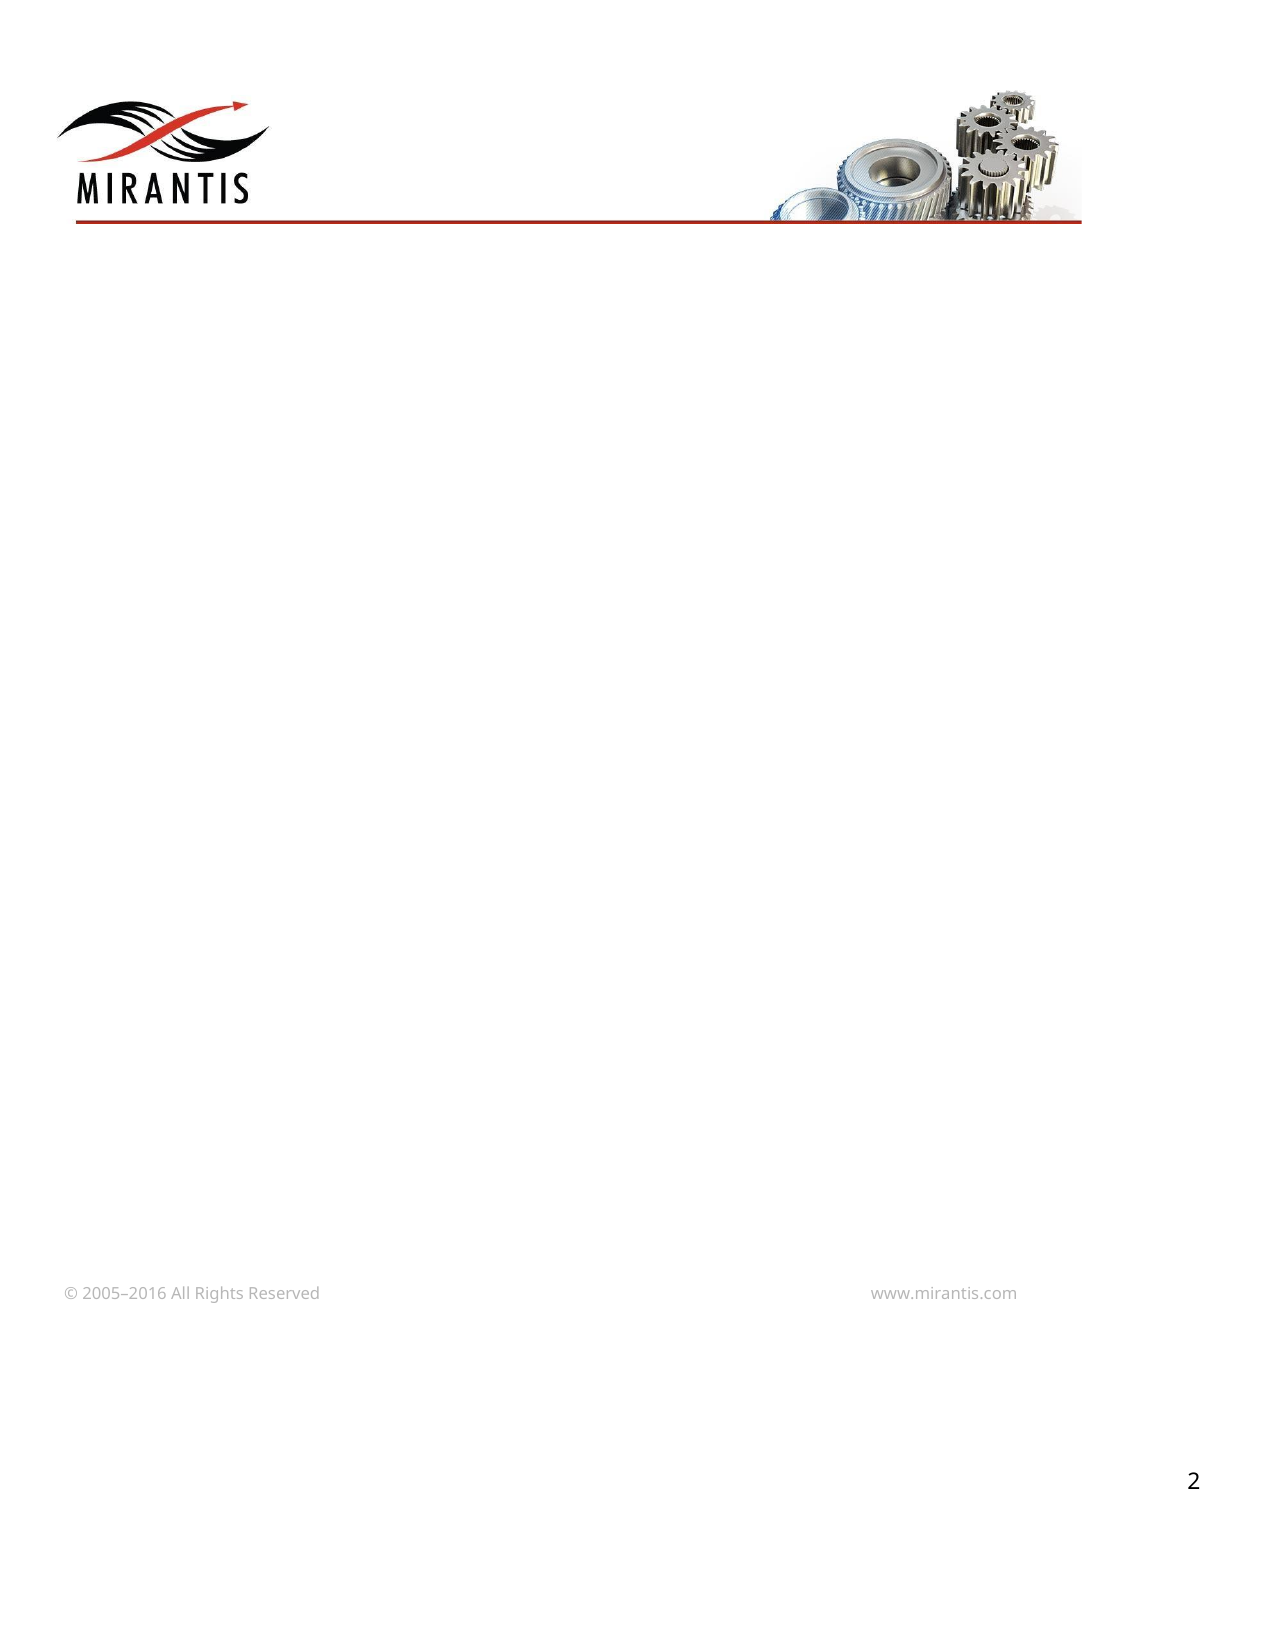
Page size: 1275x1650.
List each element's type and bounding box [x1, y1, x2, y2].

picture [56, 75, 1082, 224]
